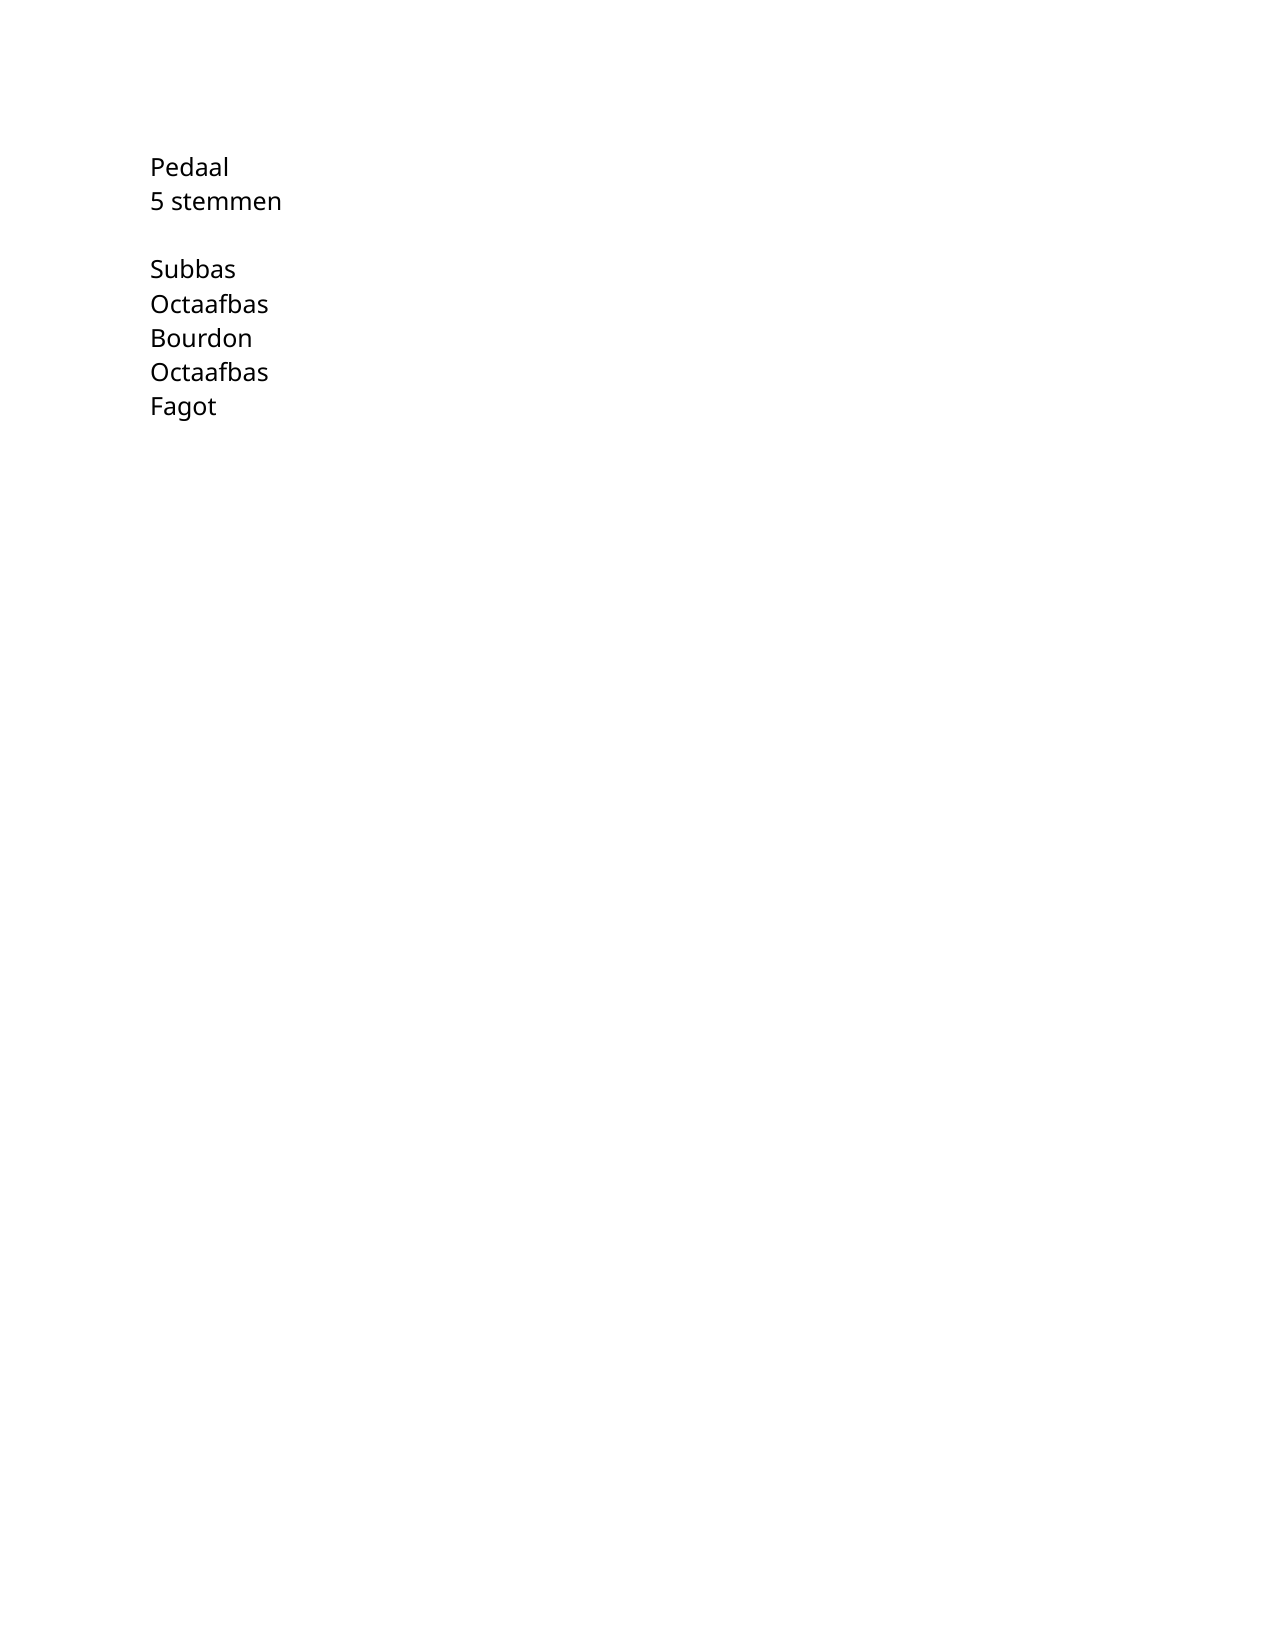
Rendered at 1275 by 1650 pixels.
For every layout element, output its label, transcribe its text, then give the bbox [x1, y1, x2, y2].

text Bourdon [150, 320, 1125, 354]
text Fagot [150, 388, 1125, 422]
text Pedaal [150, 150, 1125, 184]
text Octaafbas [150, 286, 1125, 320]
text Octaafbas [150, 354, 1125, 388]
text 5 stemmen [150, 184, 1125, 218]
text Subbas [150, 252, 1125, 286]
